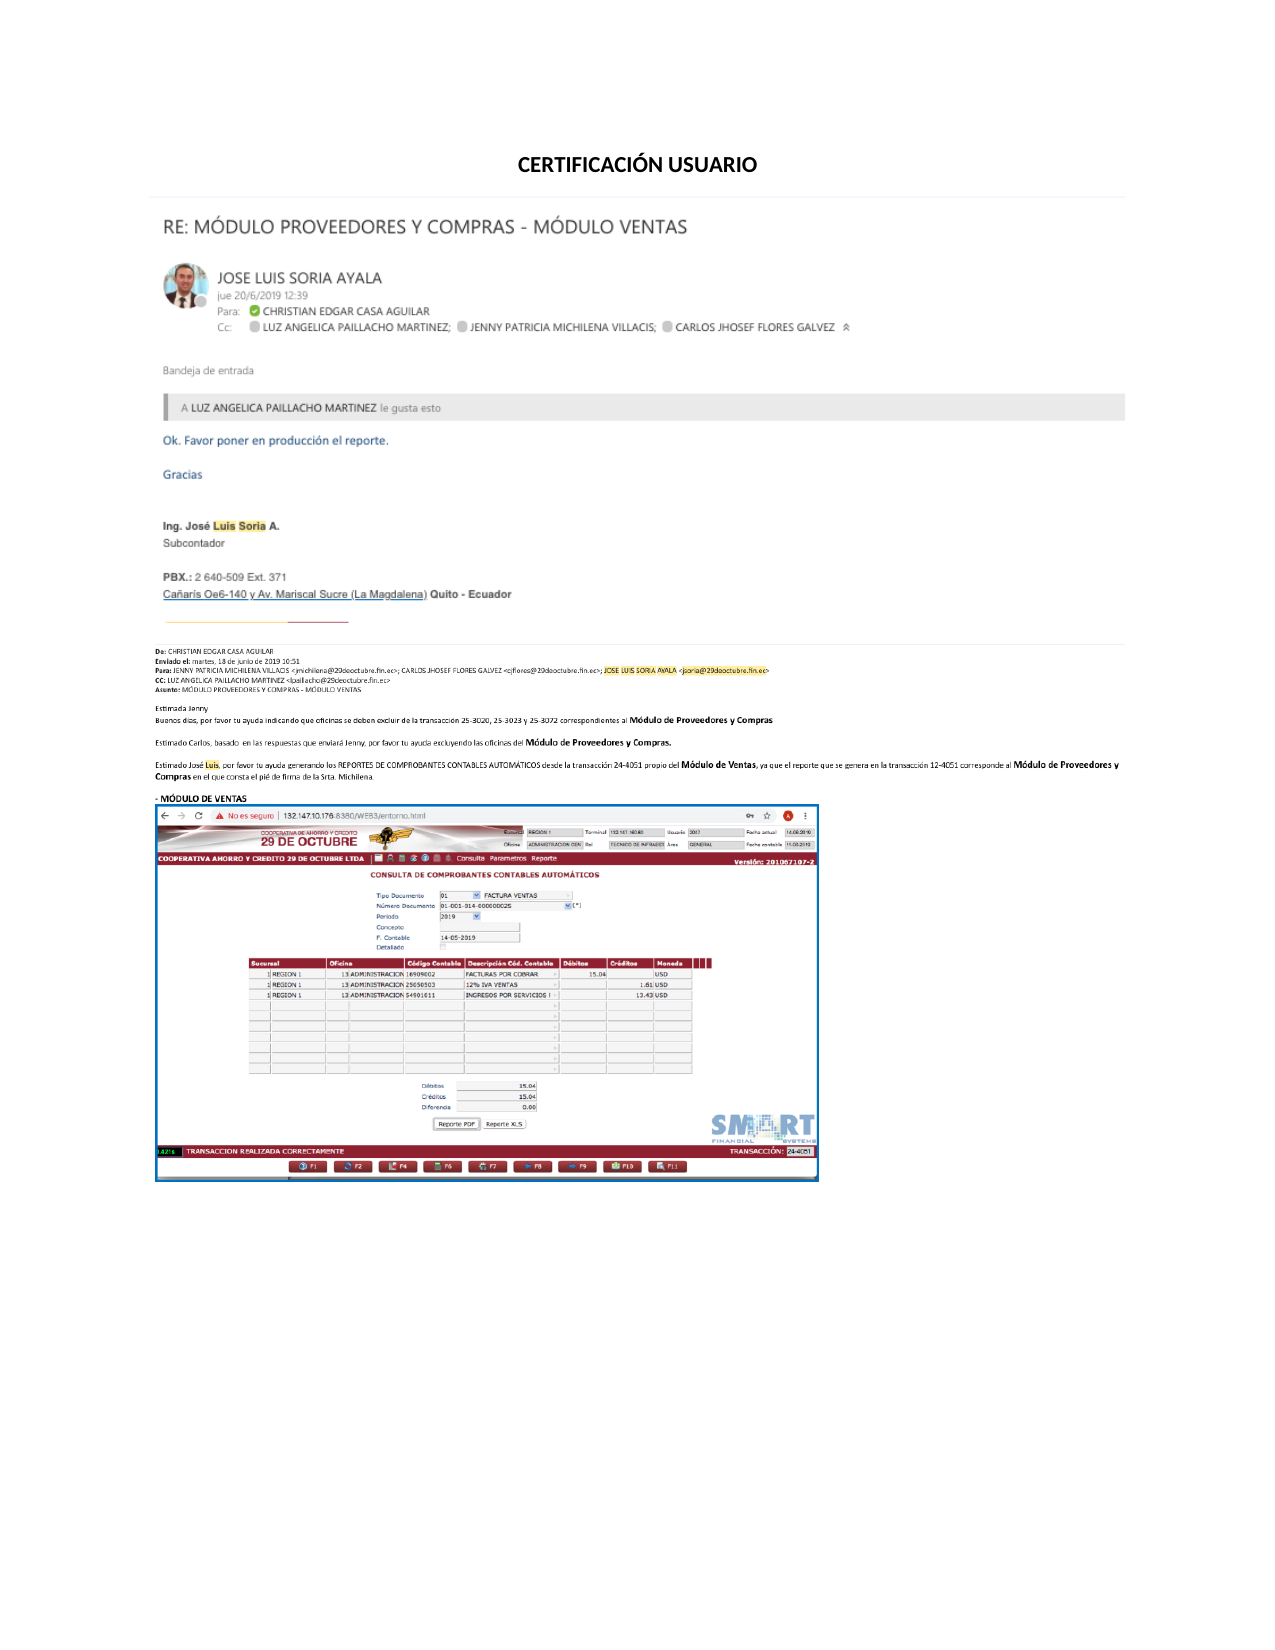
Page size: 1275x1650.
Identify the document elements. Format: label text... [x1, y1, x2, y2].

picture [150, 196, 1125, 623]
picture [150, 641, 1125, 1192]
text CERTIFICACIÓN USUARIO [150, 150, 1125, 178]
